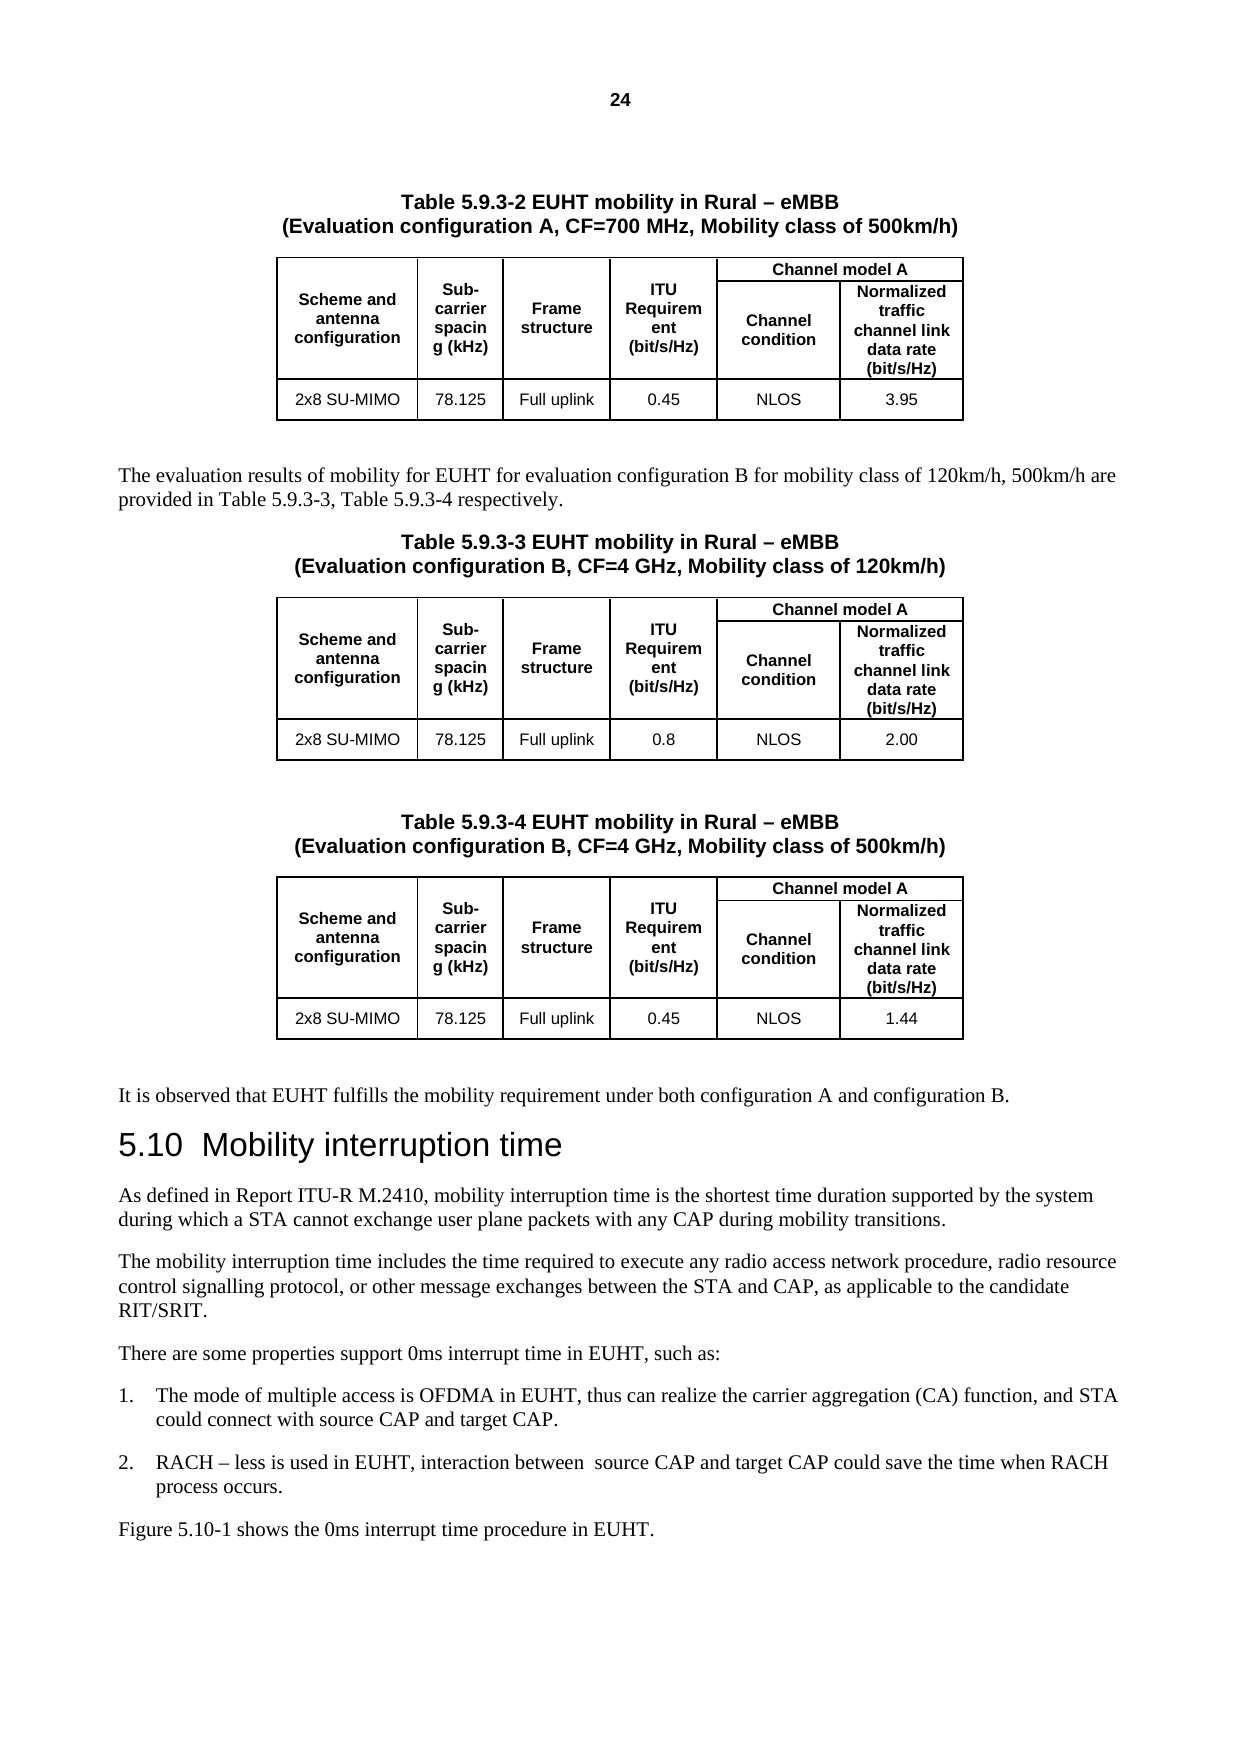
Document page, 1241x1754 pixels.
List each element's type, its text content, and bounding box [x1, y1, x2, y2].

table_cell Channel condition [718, 282, 839, 378]
subtitle 5.10 Mobility interruption time [118, 1125, 1122, 1164]
table_cell 78.125 [418, 380, 502, 419]
text As defined in Report ITU-R M.2410, mobility interruption time is the shortest time duration supported by the system during which a STA cannot exchange user plane packets with any CAP during mobility transitions. [118, 1183, 1122, 1231]
text There are some properties support 0ms interrupt time in EUHT, such as: [118, 1340, 1122, 1364]
text It is observed that EUHT fulfills the mobility requirement under both configuration A and configuration B. [118, 1083, 1122, 1107]
table_cell Full uplink [504, 999, 609, 1038]
table_header Scheme and antenna configuration [278, 258, 417, 378]
table_header Scheme and antenna configuration [278, 878, 417, 997]
list The mode of multiple access is OFDMA in EUHT, thus can realize the carrier aggregation (CA) function, and STA could connect with source CAP and target CAP. [118, 1383, 1122, 1431]
text Table 5.9.3-4 EUHT mobility in Rural – eMBB (Evaluation configuration B, CF=4 GHz, Mobility class of 500km/h) [118, 809, 1122, 857]
table_cell 78.125 [418, 720, 502, 759]
table_header Sub-carrier spacing (kHz) [418, 598, 503, 718]
table_cell 0.45 [611, 999, 716, 1038]
table_cell Normalized traffic channel link data rate (bit/s/Hz) [841, 622, 962, 718]
table_cell 2.00 [841, 720, 962, 759]
table_cell Normalized traffic channel link data rate (bit/s/Hz) [841, 901, 962, 997]
text Table 5.9.3-3 EUHT mobility in Rural – eMBB (Evaluation configuration B, CF=4 GHz, Mobility class of 120km/h) [118, 530, 1122, 578]
list RACH – less is used in EUHT, interaction between source CAP and target CAP could save the time when RACH process occurs. [118, 1450, 1122, 1498]
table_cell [841, 282, 962, 378]
table_header Frame structure [504, 258, 610, 378]
text Table 5.9.3-2 EUHT mobility in Rural – eMBB (Evaluation configuration A, CF=700 MHz, Mobility class of 500km/h) [118, 190, 1122, 238]
table_header ITU Requirement (bit/s/Hz) [611, 878, 716, 997]
table_header Channel model A [718, 258, 962, 280]
text The evaluation results of mobility for EUHT for evaluation configuration B for mobility class of 120km/h, 500km/h are provided in Table 5.9.3-3, Table 5.9.3-4 respectively. [118, 463, 1122, 511]
table_header Frame structure [504, 598, 610, 718]
table_cell NLOS [718, 380, 839, 419]
table_cell NLOS [718, 720, 839, 759]
table_header Channel model A [718, 878, 962, 900]
table_cell Channel condition [718, 901, 839, 997]
text Figure 5.10-1 shows the 0ms interrupt time procedure in EUHT. [118, 1517, 1122, 1541]
table_header ITU Requirement (bit/s/Hz) [611, 598, 717, 718]
text The mobility interruption time includes the time required to execute any radio access network procedure, radio resource control signalling protocol, or other message exchanges between the STA and CAP, as applicable to the candidate RIT/SRIT. [118, 1249, 1122, 1322]
table_cell 78.125 [418, 999, 502, 1038]
table_cell 2x8 SU-MIMO [278, 380, 417, 419]
table_header Sub-carrier spacing (kHz) [418, 258, 503, 378]
table_cell Channel condition [718, 622, 839, 718]
table_cell 1.44 [841, 999, 962, 1038]
table_header ITU Requirement (bit/s/Hz) [611, 258, 717, 378]
table_cell NLOS [718, 999, 839, 1038]
table_cell 2x8 SU-MIMO [278, 999, 417, 1038]
table_cell 2x8 SU-MIMO [278, 720, 417, 759]
table_header Sub-carrier spacing (kHz) [418, 878, 502, 997]
table_header Scheme and antenna configuration [278, 598, 417, 718]
table_cell 0.45 [611, 380, 716, 419]
table_cell Full uplink [504, 380, 609, 419]
table_cell 3.95 [841, 380, 962, 419]
table_cell 0.8 [611, 720, 716, 759]
table_cell Full uplink [504, 720, 609, 759]
table_header Channel model A [718, 598, 962, 620]
table_header Frame structure [504, 878, 609, 997]
